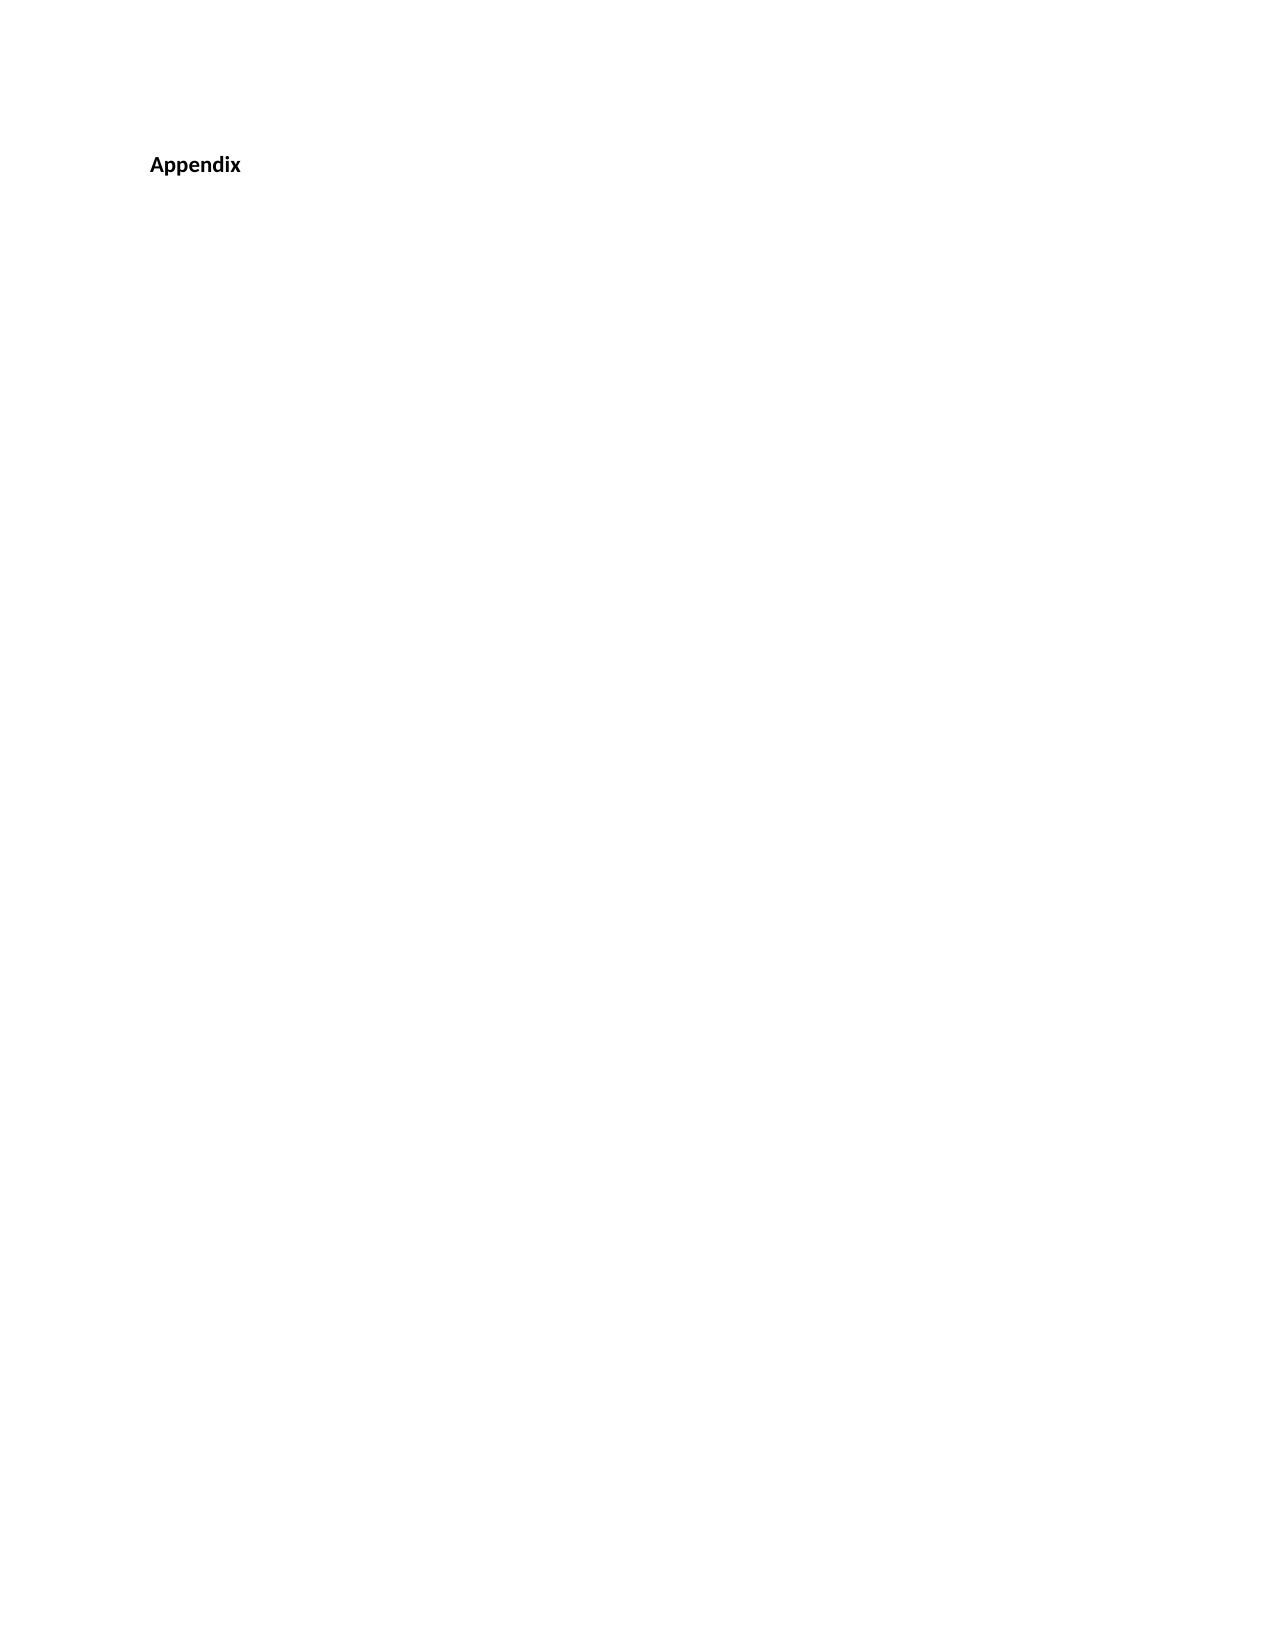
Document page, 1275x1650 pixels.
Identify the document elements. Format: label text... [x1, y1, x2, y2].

text Appendix [150, 150, 1125, 178]
